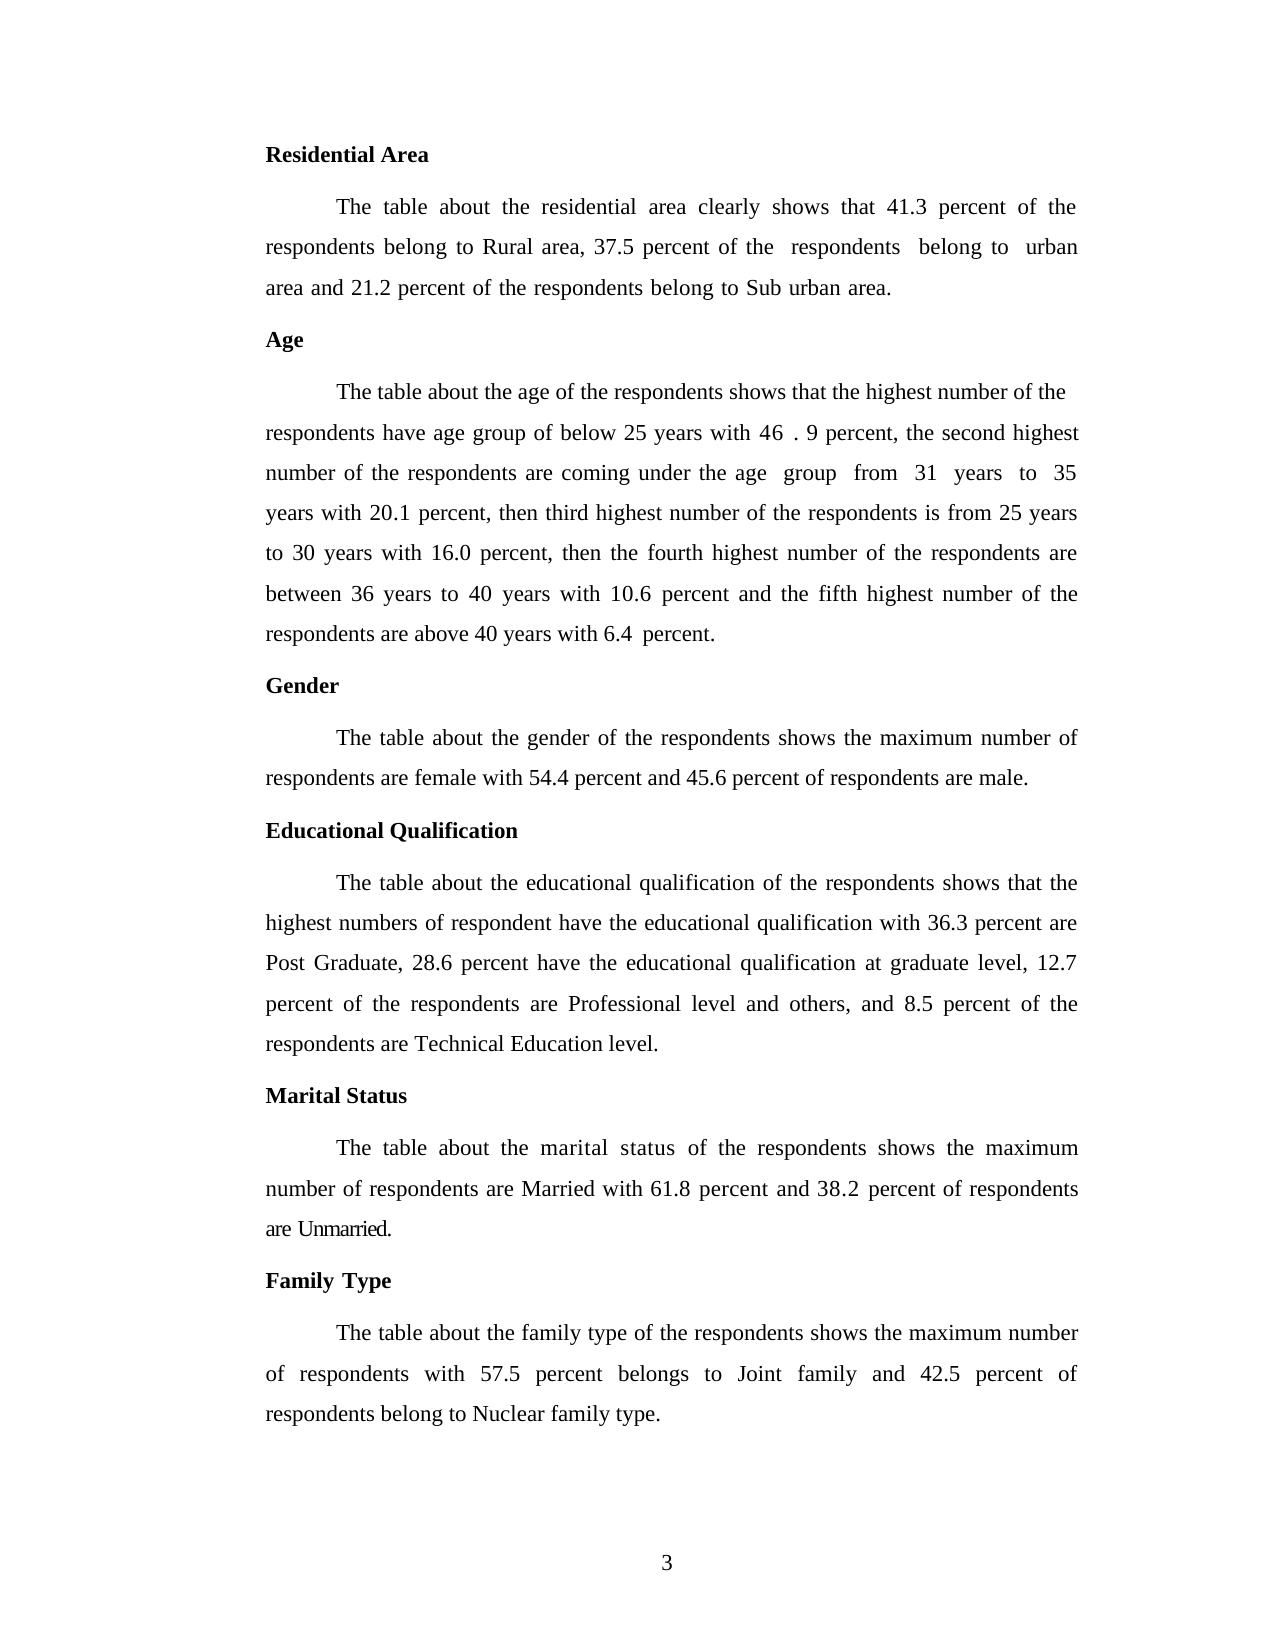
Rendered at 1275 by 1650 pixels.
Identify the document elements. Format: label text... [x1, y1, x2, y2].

text The table about the residential area clearly shows that 41.3 percent of the respondents belong to Rural area, 37.5 percent of the respondents belong to urban area and 21.2 percent of the respondents belong to Sub urban area. [265, 193, 1078, 300]
subtitle Gender [265, 673, 1135, 699]
subtitle Educational Qualification [265, 817, 1135, 843]
text respondents have age group of below 25 years with 46 . 9 percent, the second highest number of the respondents are coming under the age group from 31 years to 35 years with 20.1 percent, then third highest number of the respondents is from 25 years to 30 years with 16.0 percent, then the fourth highest number of the respondents are between 36 years to 40 years with 10.6 percent and the fifth highest number of the respondents are above 40 years with 6.4 percent. [265, 418, 1079, 646]
subtitle Marital Status [265, 1083, 1135, 1109]
text The table about the gender of the respondents shows the maximum number of respondents are female with 54.4 percent and 45.6 percent of respondents are male. [265, 724, 1079, 791]
subtitle Family Type [265, 1267, 1135, 1294]
subtitle Age [265, 326, 1135, 353]
text The table about the family type of the respondents shows the maximum number of respondents with 57.5 percent belongs to Joint family and 42.5 percent of respondents belong to Nuclear family type. [265, 1319, 1079, 1426]
text Residential Area [265, 141, 1135, 168]
text The table about the marital status of the respondents shows the maximum number of respondents are Married with 61.8 percent and 38.2 percent of respondents are Unmarried. [265, 1134, 1079, 1241]
text The table about the educational qualification of the respondents shows that the highest numbers of respondent have the educational qualification with 36.3 percent are Post Graduate, 28.6 percent have the educational qualification at graduate level, 12.7 percent of the respondents are Professional level and others, and 8.5 percent of the respondents are Technical Education level. [265, 869, 1079, 1056]
text The table about the age of the respondents shows that the highest number of the [336, 378, 1135, 404]
